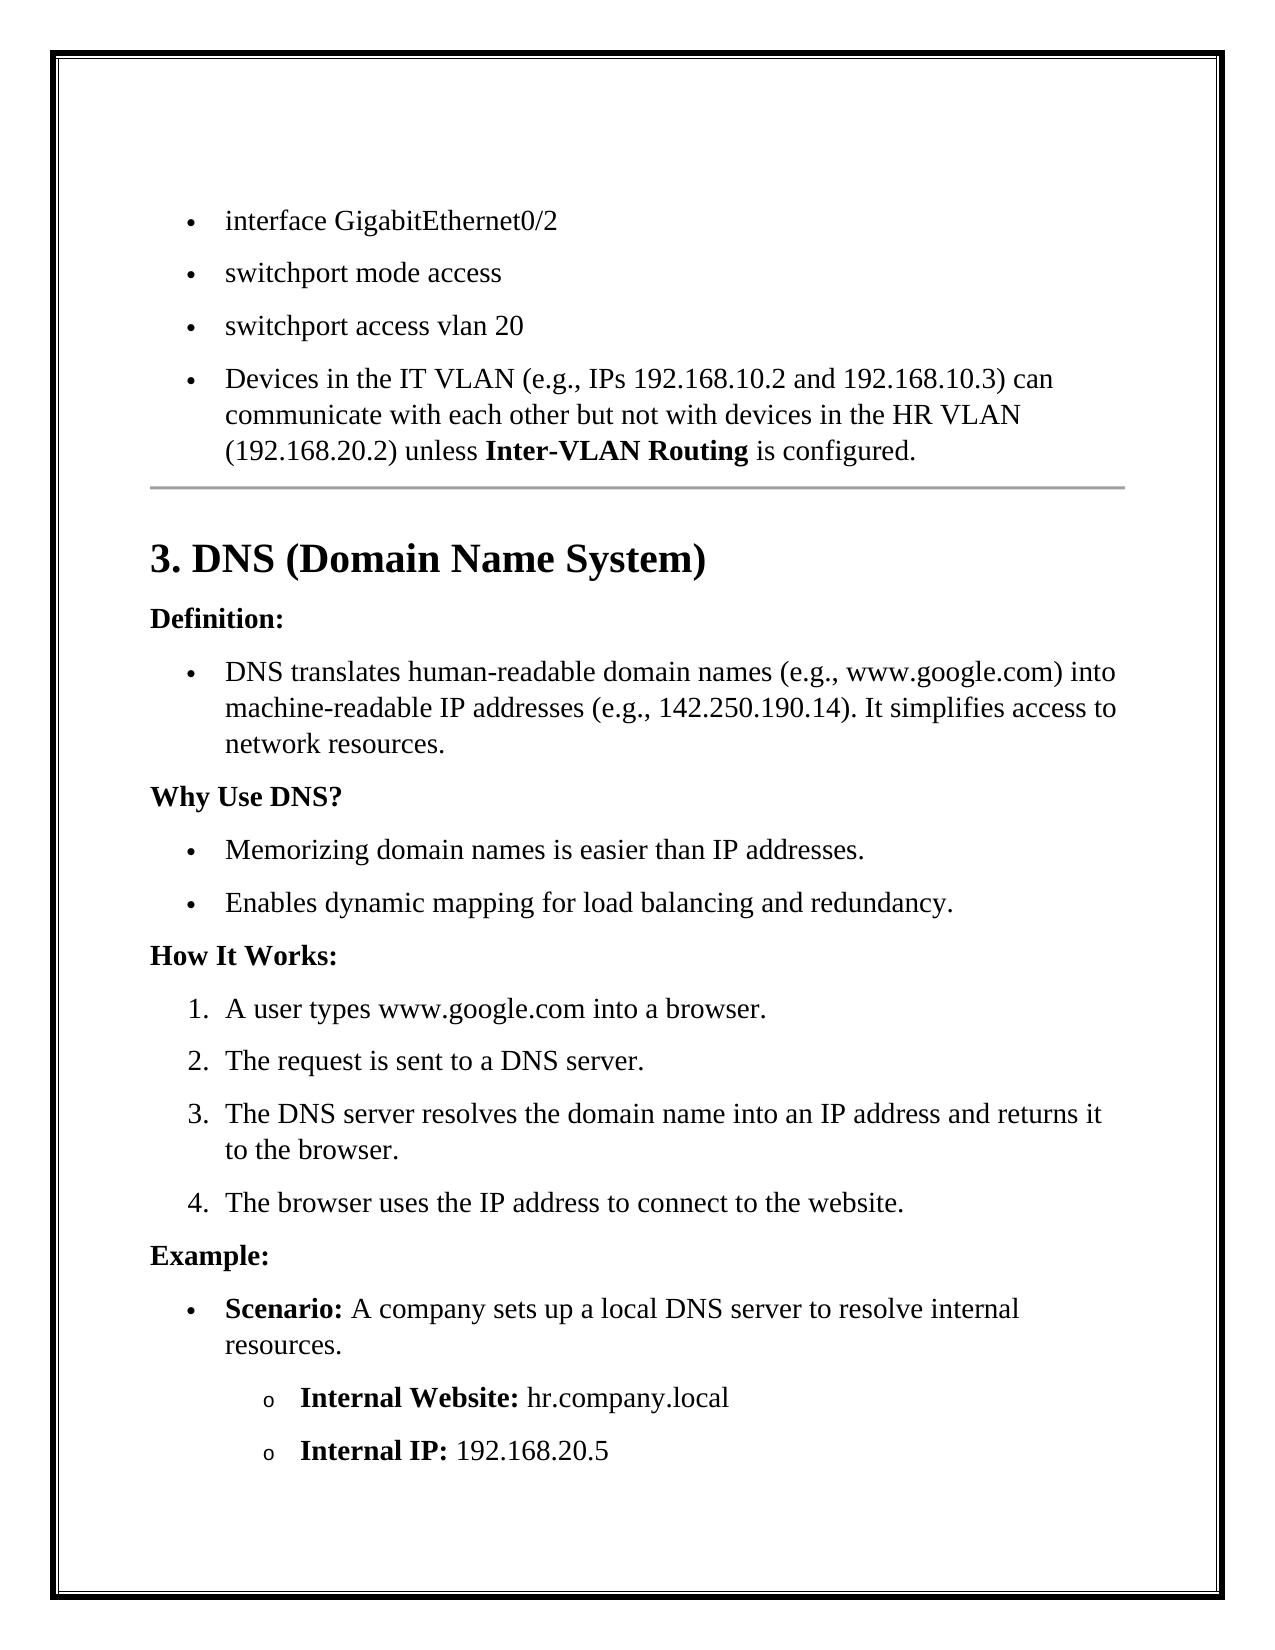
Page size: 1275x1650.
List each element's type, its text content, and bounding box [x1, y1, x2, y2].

list Devices in the IT VLAN (e.g., IPs 192.168.10.2 and 192.168.10.3) can communicate with each other but not with devices in the HR VLAN (192.168.20.2) unless Inter-VLAN Routing is configured. [187, 361, 1125, 467]
text Example: [150, 1238, 1125, 1272]
list switchport mode access [187, 256, 1125, 289]
list A user types www.google.com into a browser. [187, 991, 1125, 1024]
list interface GigabitEthernet0/2 [187, 203, 1125, 236]
list The request is sent to a DNS server. [187, 1043, 1125, 1077]
list Enables dynamic mapping for load balancing and redundancy. [187, 885, 1125, 919]
list Internal Website: hr.company.local [262, 1380, 1125, 1413]
text 3. DNS (Domain Name System) [150, 533, 1125, 581]
text Why Use DNS? [150, 779, 1125, 813]
text How It Works: [150, 938, 1125, 971]
list Memorizing domain names is easier than IP addresses. [187, 832, 1125, 866]
list DNS translates human-readable domain names (e.g., www.google.com) into machine-readable IP addresses (e.g., 142.250.190.14). It simplifies access to network resources. [187, 654, 1125, 760]
list The DNS server resolves the domain name into an IP address and returns it to the browser. [187, 1096, 1125, 1166]
list The browser uses the IP address to connect to the website. [187, 1185, 1125, 1219]
list switchport access vlan 20 [187, 308, 1125, 342]
list Internal IP: 192.168.20.5 [262, 1433, 1125, 1466]
text Definition: [150, 602, 1125, 635]
list Scenario: A company sets up a local DNS server to resolve internal resources. [187, 1291, 1125, 1361]
